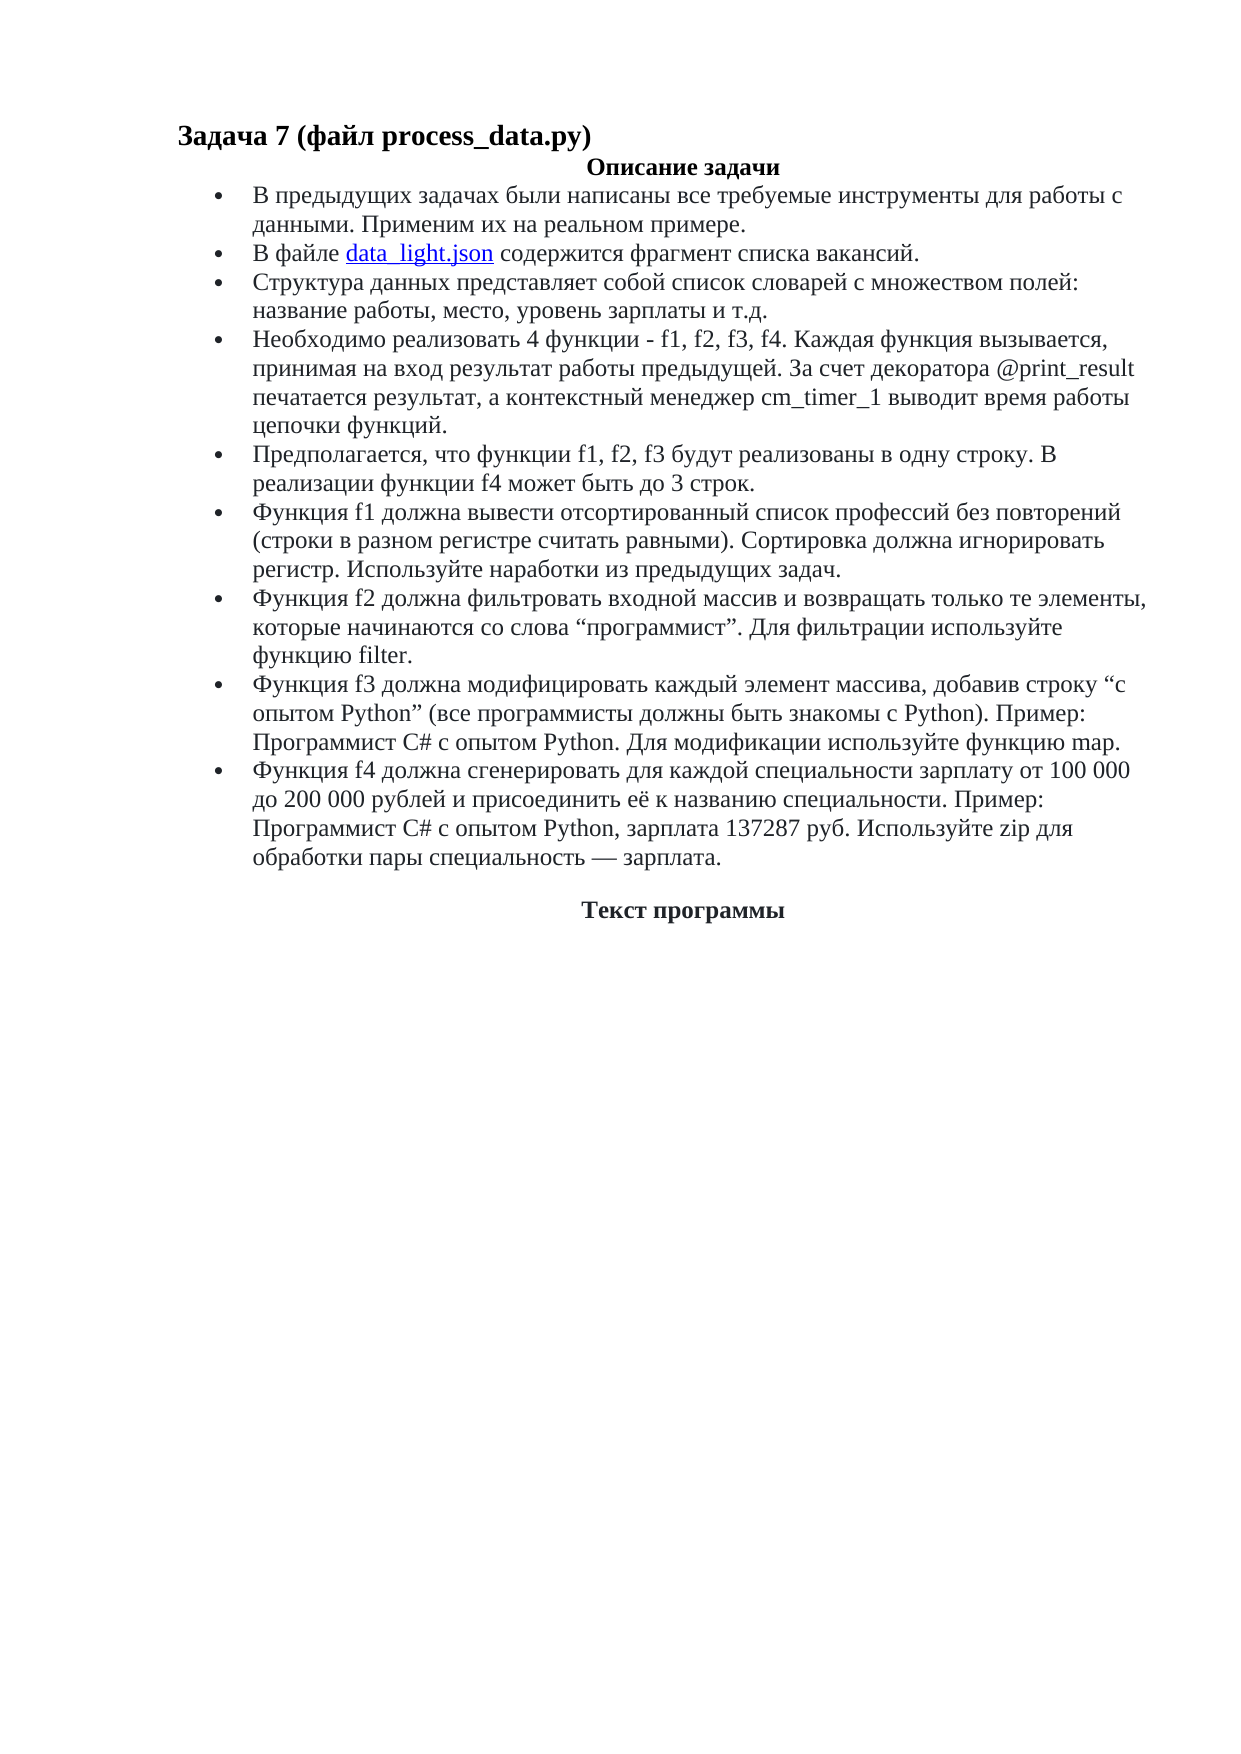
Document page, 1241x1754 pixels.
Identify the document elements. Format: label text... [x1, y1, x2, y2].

list Функция f2 должна фильтровать входной массив и возвращать только те элементы, которые начинаются со слова “программист”. Для фильтрации используйте функцию filter. [215, 583, 1152, 669]
list Предполагается, что функции f1, f2, f3 будут реализованы в одну строку. В реализации функции f4 может быть до 3 строк. [215, 439, 1152, 497]
list Функция f1 должна вывести отсортированный список профессий без повторений (строки в разном регистре считать равными). Сортировка должна игнорировать регистр. Используйте наработки из предыдущих задач. [215, 497, 1152, 583]
list Необходимо реализовать 4 функции - f1, f2, f3, f4. Каждая функция вызывается, принимая на вход результат работы предыдущей. За счет декоратора @print_result печатается результат, а контекстный менеджер cm_timer_1 выводит время работы цепочки функций. [215, 324, 1152, 439]
text Задача 7 (файл process_data.py) [177, 118, 1152, 152]
list В файле data_light.json содержится фрагмент списка вакансий. [215, 238, 1152, 267]
list Структура данных представляет собой список словарей с множеством полей: название работы, место, уровень зарплаты и т.д. [215, 267, 1152, 324]
list Функция f3 должна модифицировать каждый элемент массива, добавив строку “с опытом Python” (все программисты должны быть знакомы с Python). Пример: Программист C# с опытом Python. Для модификации используйте функцию map. [215, 669, 1152, 755]
list Функция f4 должна сгенерировать для каждой специальности зарплату от 100 000 до 200 000 рублей и присоединить её к названию специальности. Пример: Программист C# с опытом Python, зарплата 137287 руб. Используйте zip для обработки пары специальность — зарплата. [215, 755, 1152, 870]
list В предыдущих задачах были написаны все требуемые инструменты для работы с данными. Применим их на реальном примере. [215, 180, 1152, 238]
text Описание задачи [215, 152, 1152, 180]
text Текст программы [215, 895, 1152, 924]
